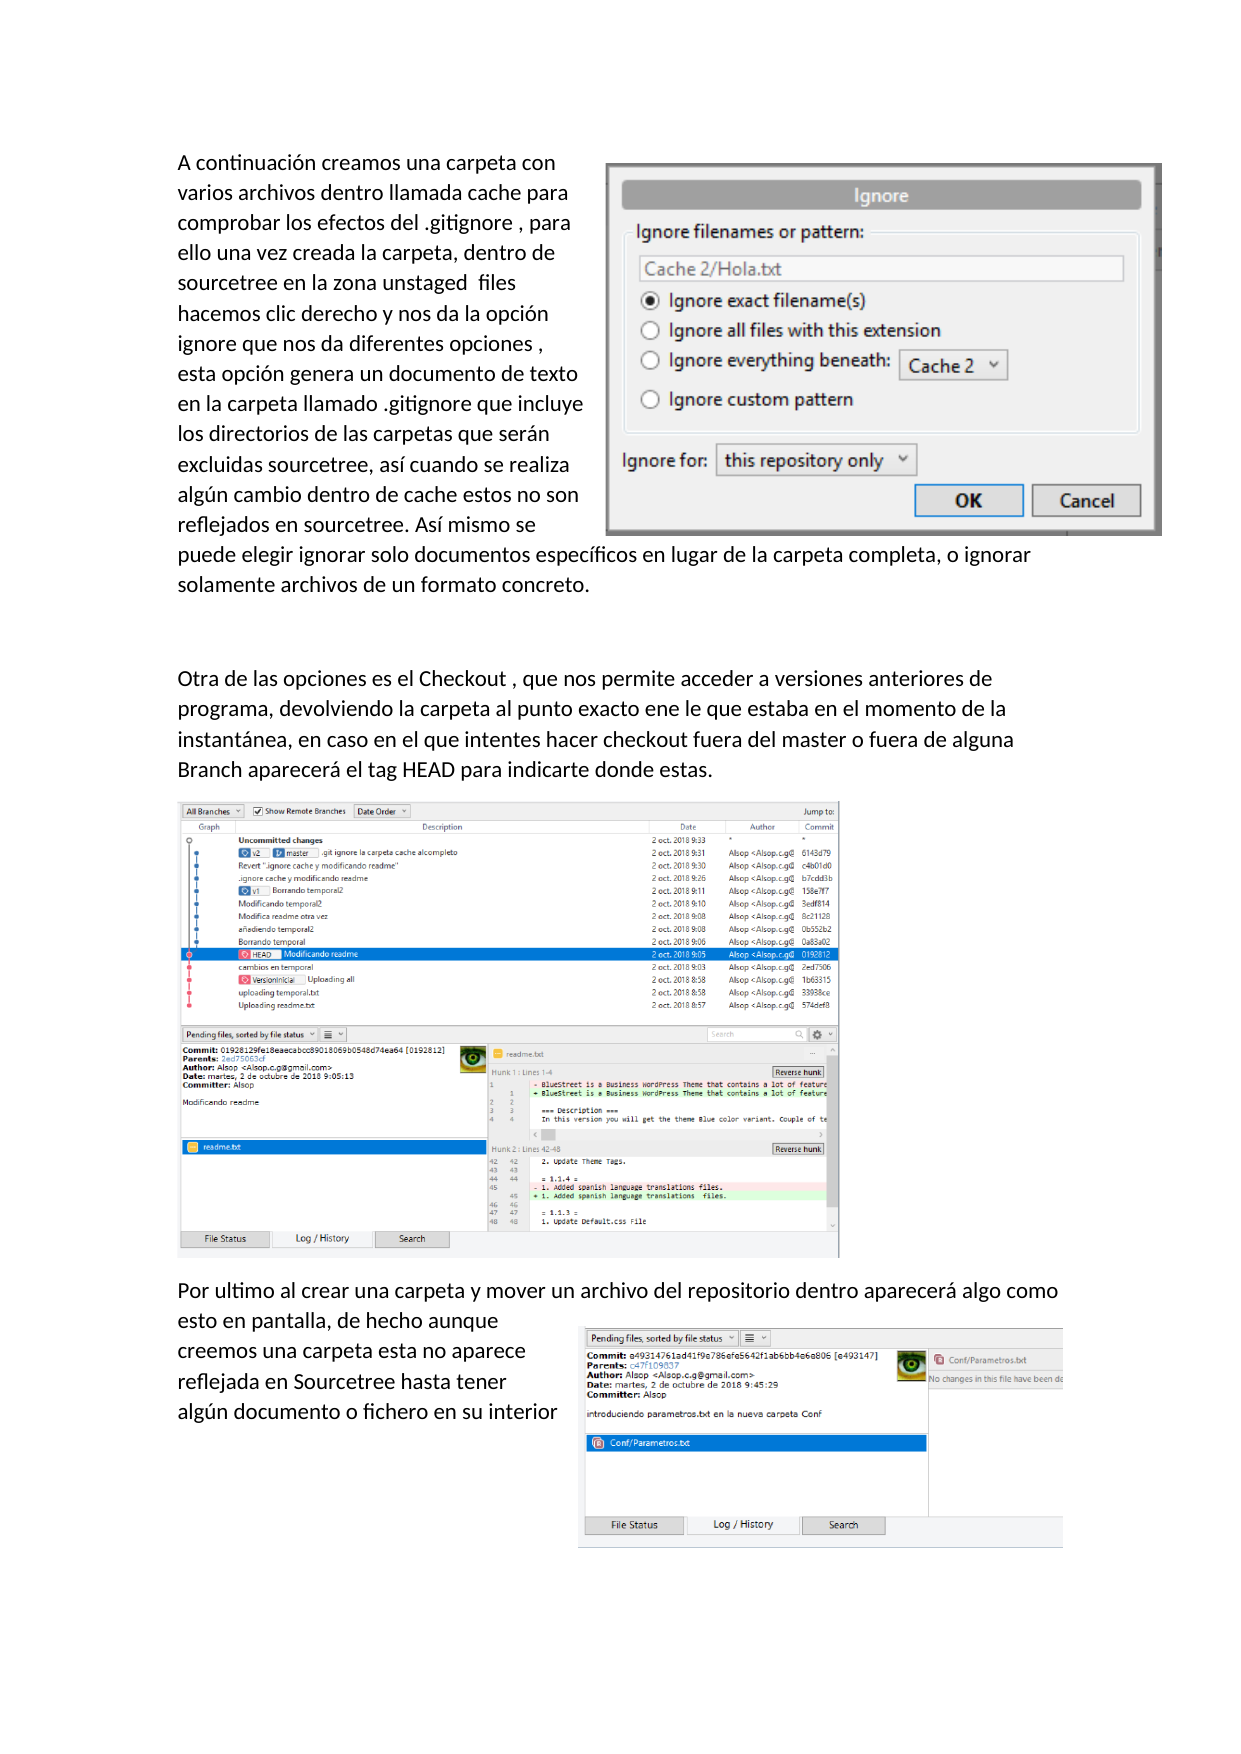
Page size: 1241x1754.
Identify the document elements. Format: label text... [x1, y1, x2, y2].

picture [578, 1326, 1063, 1548]
picture [605, 163, 1162, 536]
picture [177, 801, 841, 1258]
text Por ultimo al crear una carpeta y mover un archivo del repositorio dentro aparecerá algo como esto en pantalla, de hecho aunque creemos una carpeta esta no aparece reflejada en Sourcetree hasta tener algún documento o fichero en su interior [177, 1276, 1063, 1425]
text Otra de las opciones es el Checkout , que nos permite acceder a versiones anteriores de programa, devolviendo la carpeta al punto exacto ene le que estaba en el momento de la instantánea, en caso en el que intentes hacer checkout fuera del master o fuera de alguna Branch aparecerá el tag HEAD para indicarte donde estas. [177, 664, 1063, 783]
